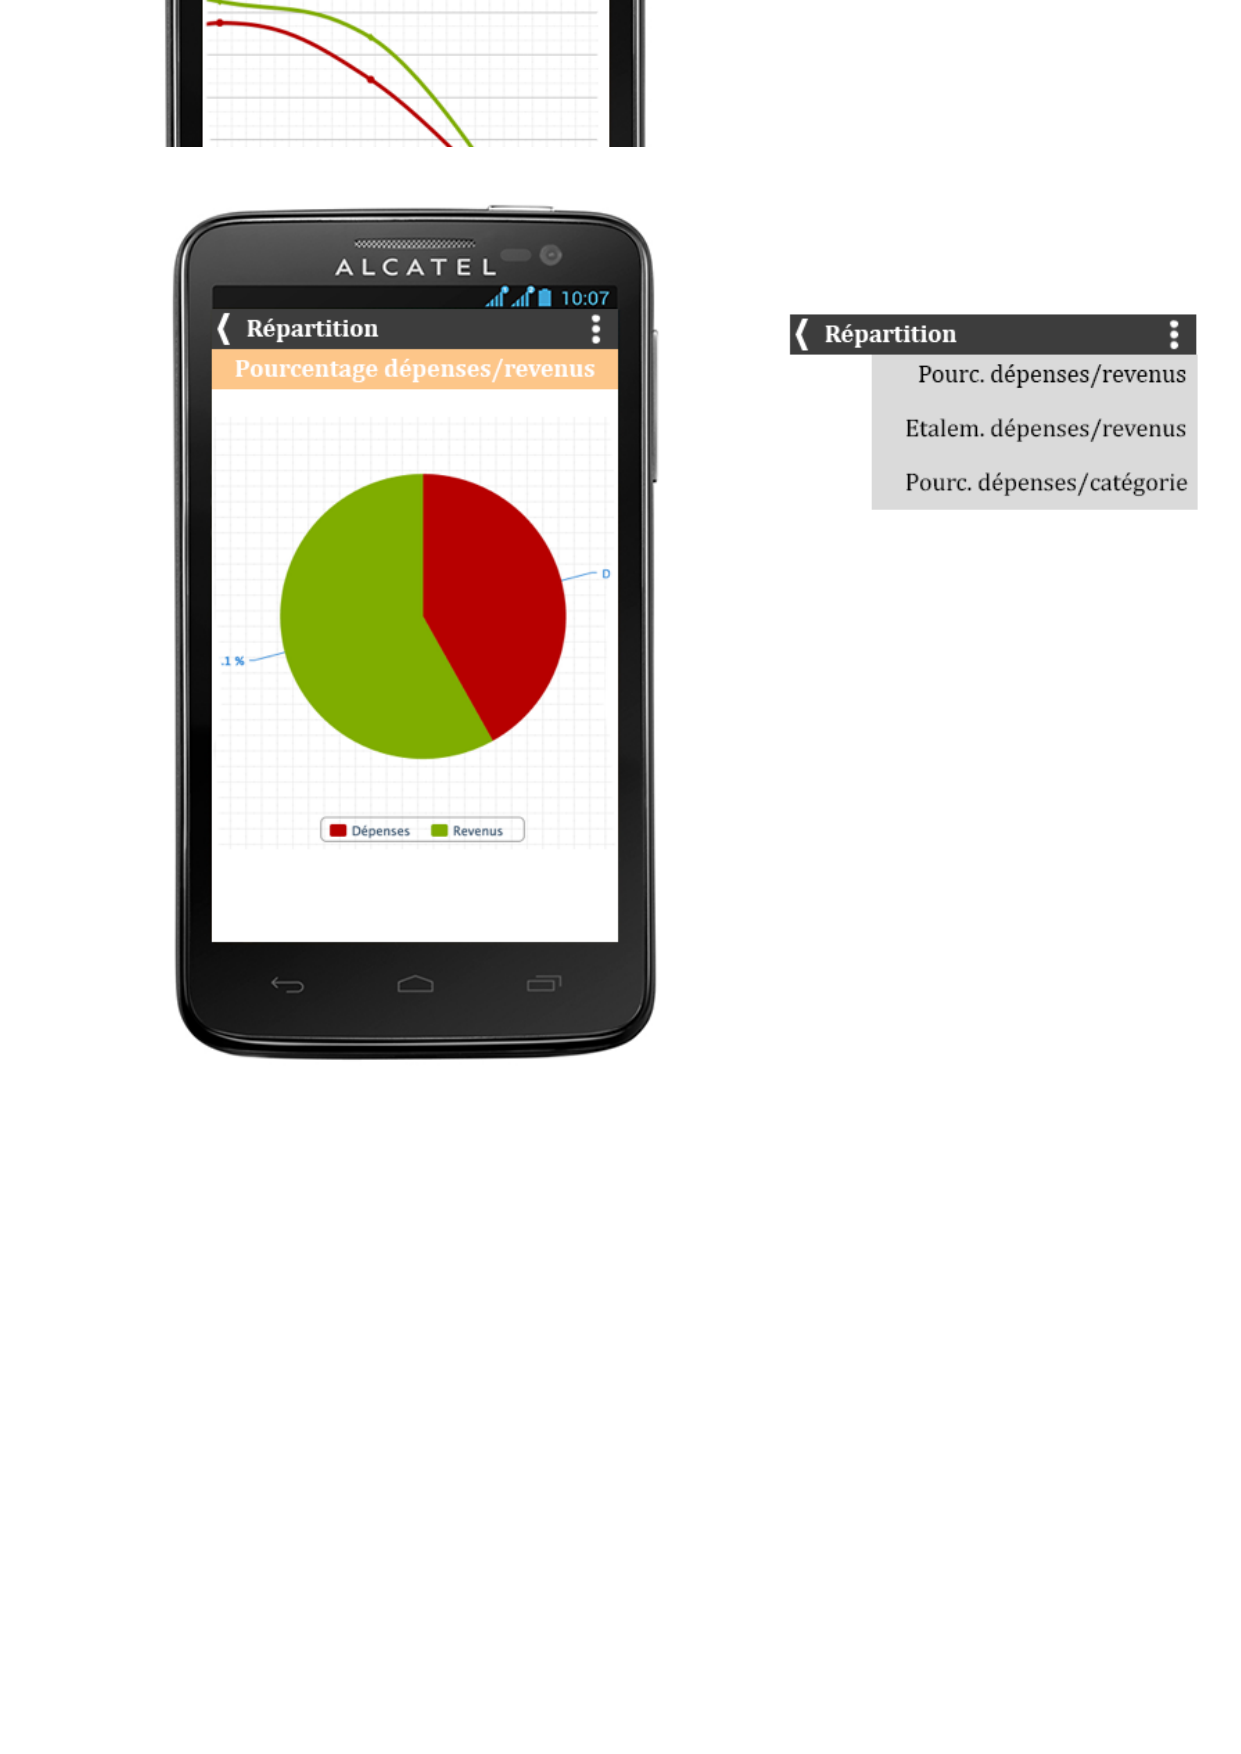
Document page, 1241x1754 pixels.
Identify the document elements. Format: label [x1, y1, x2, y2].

picture [147, 0, 1217, 1211]
